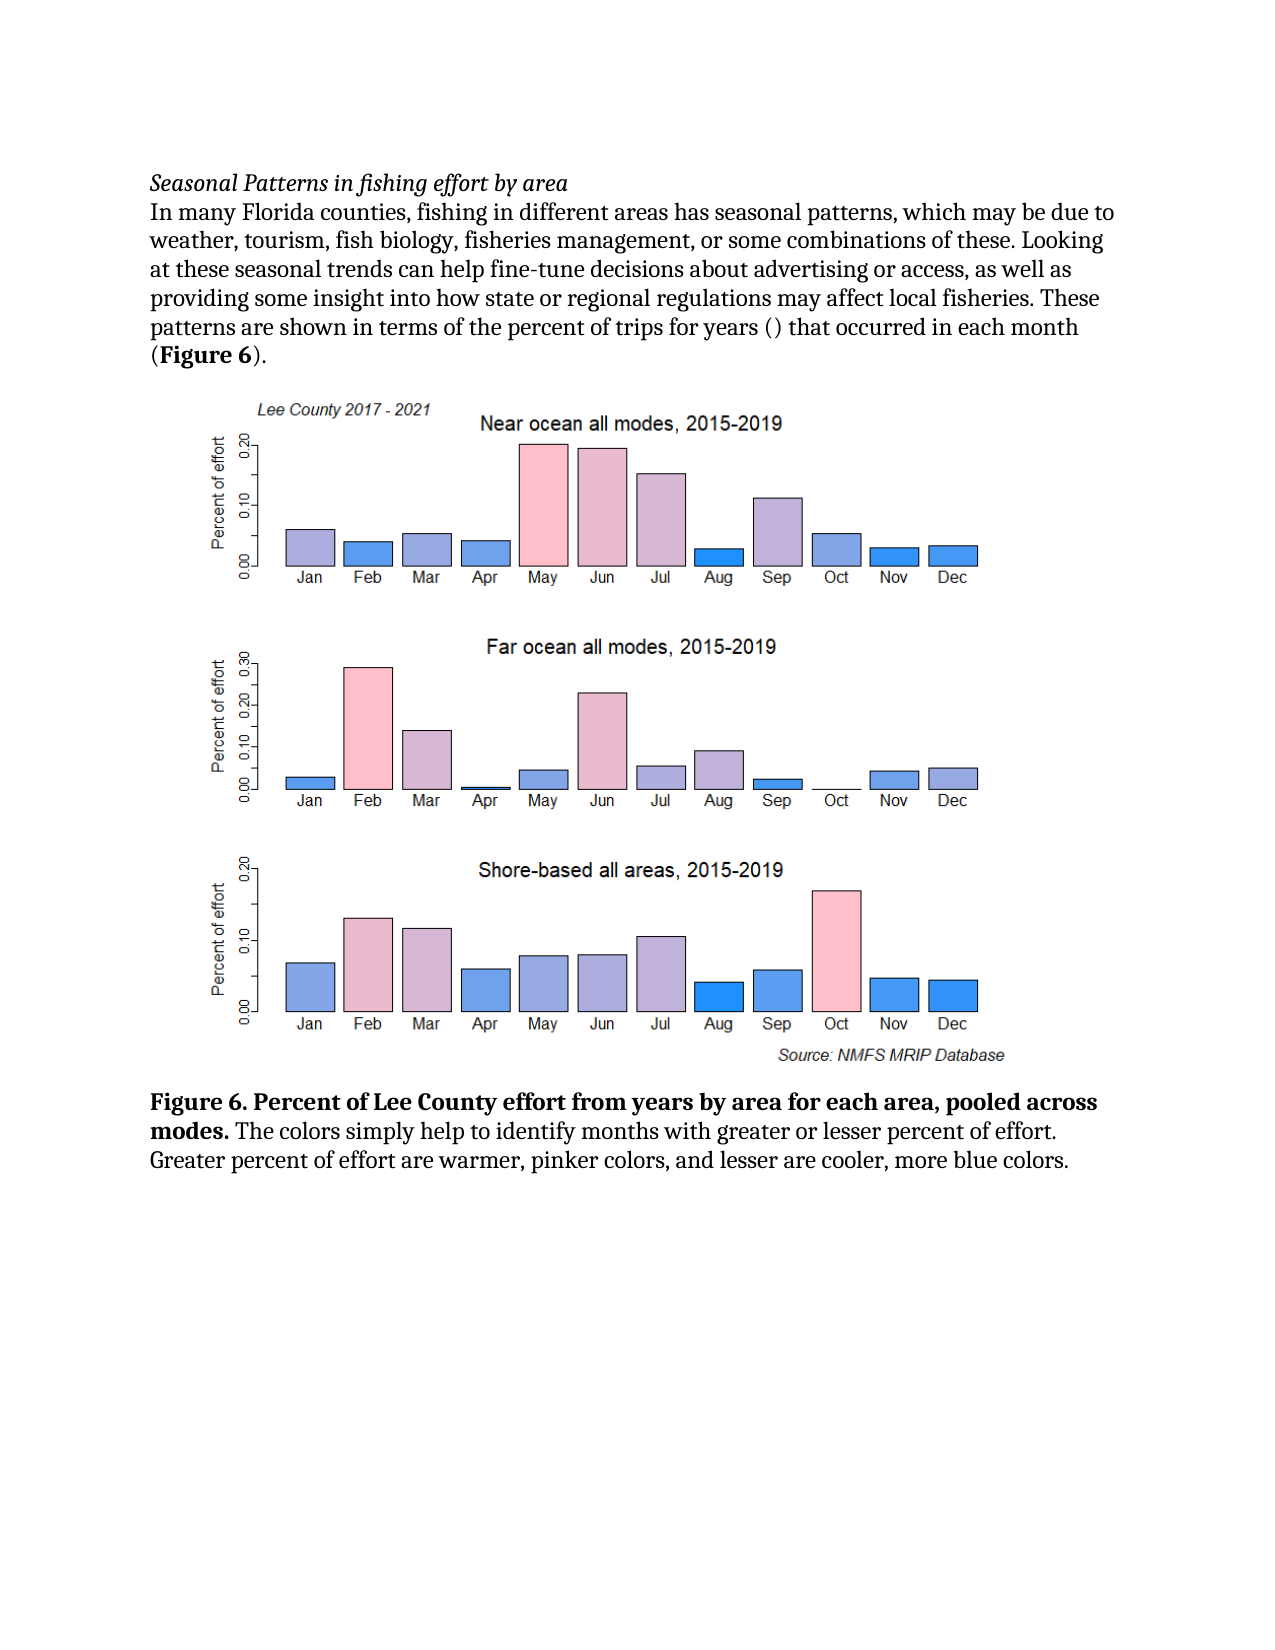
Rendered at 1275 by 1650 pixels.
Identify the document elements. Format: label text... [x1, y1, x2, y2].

text Seasonal Patterns in fishing effort by area In many Florida counties, fishing in different areas has seasonal patterns, which may be due to weather, tourism, fish biology, fisheries management, or some combinations of these. Looking at these seasonal trends can help fine-tune decisions about advertising or access, as well as providing some insight into how state or regional regulations may affect local fisheries. These patterns are shown in terms of the percent of trips for years () that occurred in each month (Figure 6). [150, 169, 1125, 370]
text Figure 6. Percent of Lee County effort from years by area for each area, pooled across modes. The colors simply help to identify months with greater or lesser percent of effort. Greater percent of effort are warmer, pinker colors, and lesser are cooler, more blue colors. [150, 1088, 1125, 1174]
picture [168, 388, 1044, 1070]
